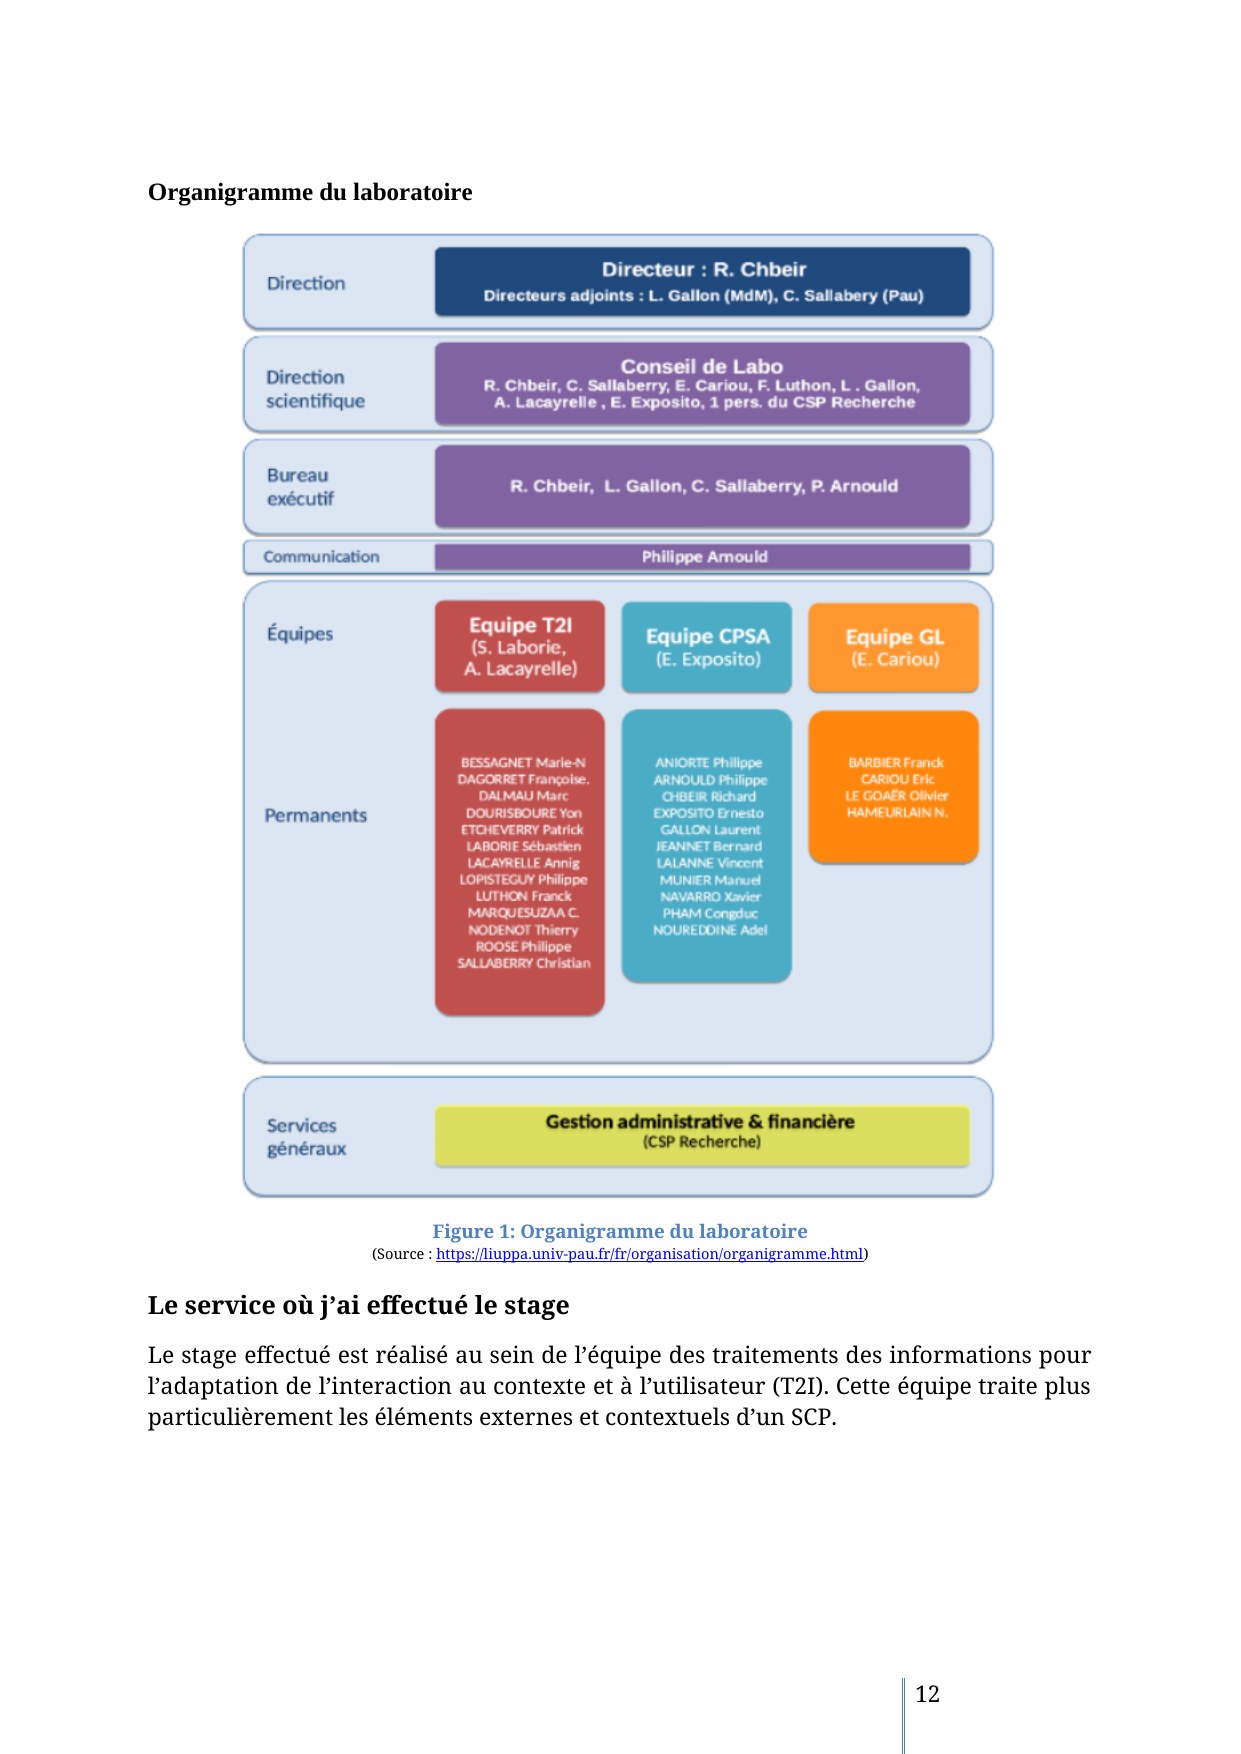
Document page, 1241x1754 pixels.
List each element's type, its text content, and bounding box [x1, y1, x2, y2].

subtitle Organigramme du laboratoire [148, 177, 1093, 206]
subtitle Le service où j’ai effectué le stage [148, 1288, 1093, 1322]
text Le stage effectué est réalisé au sein de l’équipe des traitements des informations pour l’adaptation de l’interaction au contexte et à l’utilisateur (T2I). Cette équipe traite plus particulièrement les éléments externes et contextuels d’un SCP. [148, 1339, 1093, 1433]
subtitle (Source : https://liuppa.univ-pau.fr/fr/organisation/organigramme.html) [148, 1244, 1093, 1264]
picture [237, 220, 1003, 1203]
